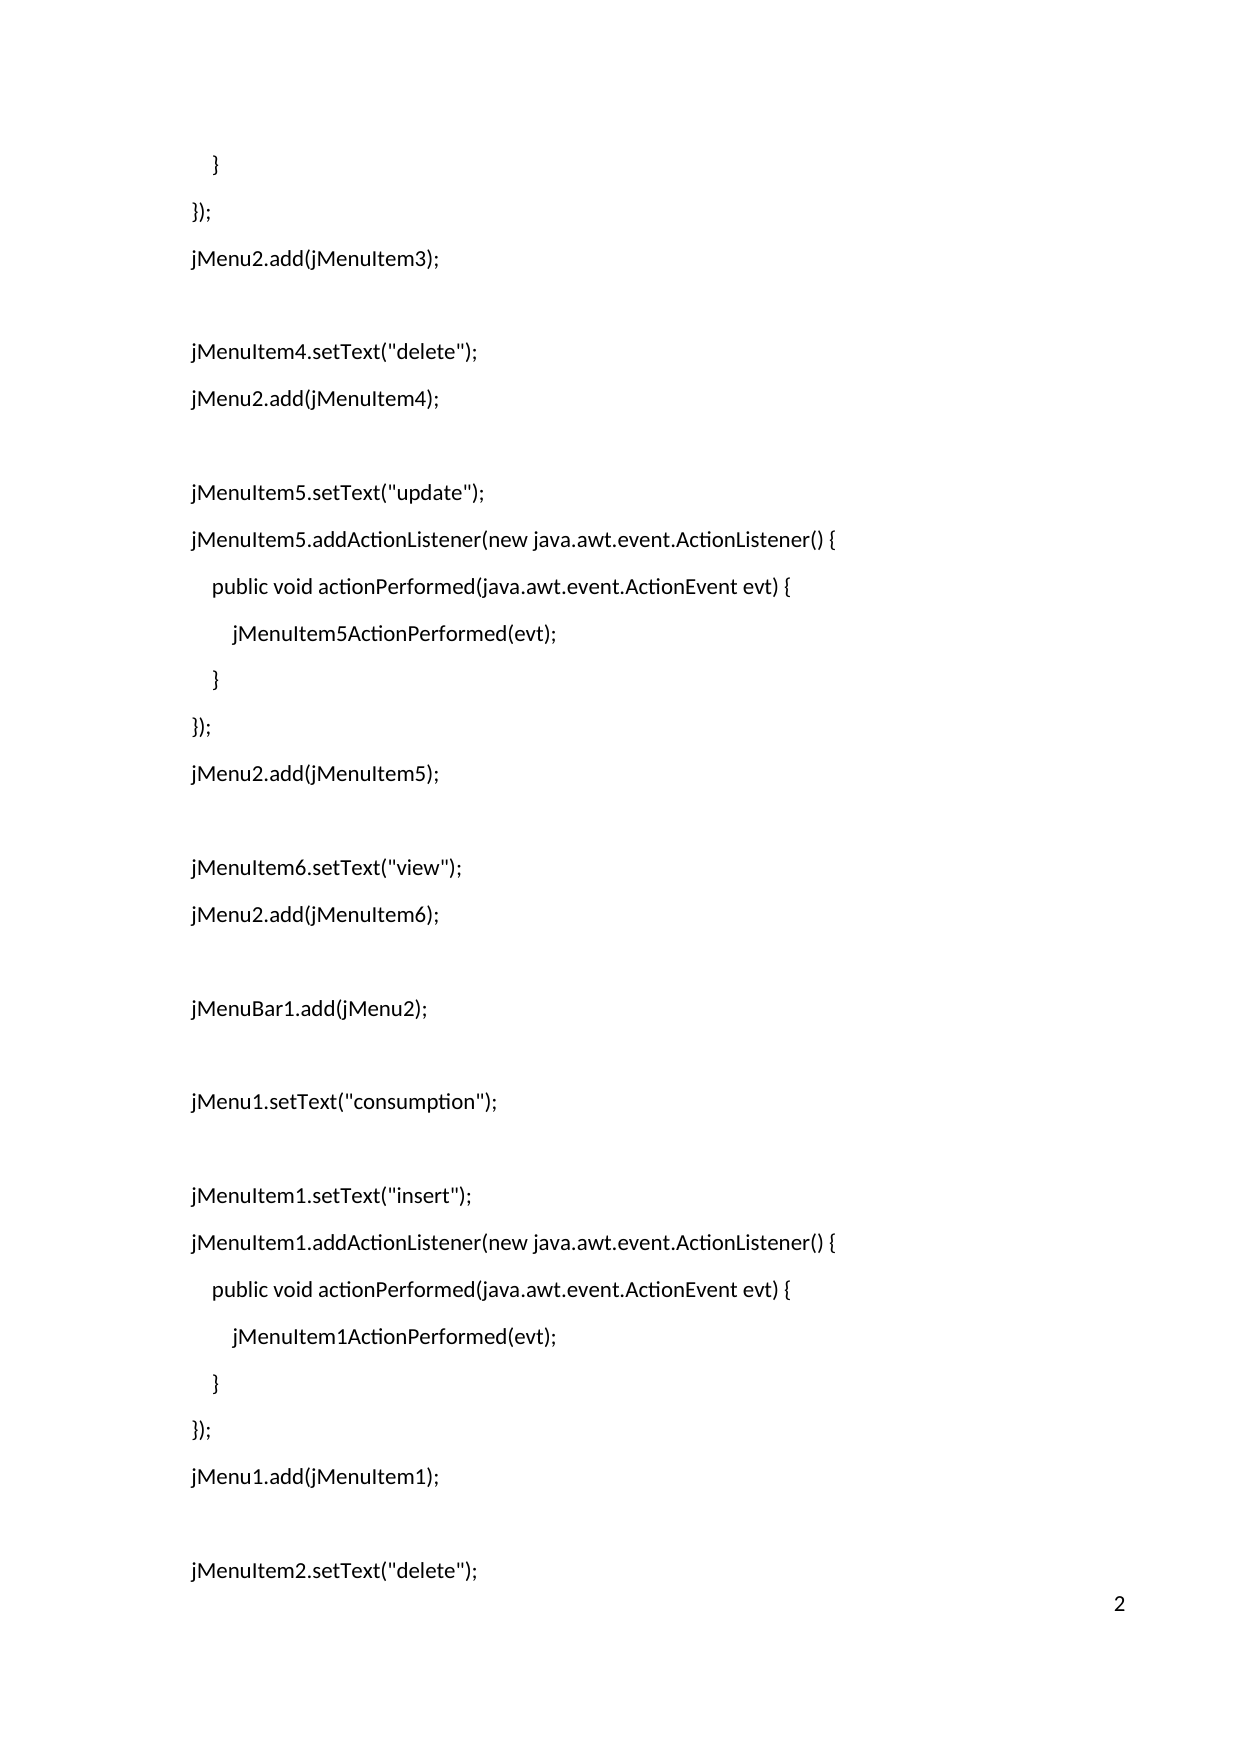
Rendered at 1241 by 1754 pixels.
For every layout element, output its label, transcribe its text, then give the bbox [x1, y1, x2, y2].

text }); [150, 197, 1090, 225]
text }); [150, 1416, 1090, 1444]
text } [150, 666, 1090, 694]
text jMenuBar1.add(jMenu2); [150, 994, 1090, 1022]
text jMenuItem6.setText("view"); [150, 853, 1090, 881]
text } [150, 1369, 1090, 1397]
text jMenu1.setText("consumption"); [150, 1087, 1090, 1116]
text jMenu2.add(jMenuItem6); [150, 900, 1090, 928]
text jMenuItem1ActionPerformed(evt); [150, 1322, 1090, 1350]
text jMenuItem4.setText("delete"); [150, 337, 1090, 366]
text jMenuItem5ActionPerformed(evt); [150, 619, 1090, 647]
text jMenuItem2.setText("delete"); [150, 1556, 1090, 1584]
text public void actionPerformed(java.awt.event.ActionEvent evt) { [150, 1275, 1090, 1303]
text jMenuItem1.setText("insert"); [150, 1181, 1090, 1209]
text public void actionPerformed(java.awt.event.ActionEvent evt) { [150, 572, 1090, 600]
text jMenuItem5.setText("update"); [150, 478, 1090, 506]
text jMenu2.add(jMenuItem4); [150, 384, 1090, 412]
text jMenu1.add(jMenuItem1); [150, 1462, 1090, 1491]
text jMenuItem1.addActionListener(new java.awt.event.ActionListener() { [150, 1228, 1090, 1256]
text jMenu2.add(jMenuItem5); [150, 759, 1090, 787]
text jMenu2.add(jMenuItem3); [150, 244, 1090, 272]
text jMenuItem5.addActionListener(new java.awt.event.ActionListener() { [150, 525, 1090, 553]
text } [150, 150, 1090, 178]
text }); [150, 712, 1090, 741]
